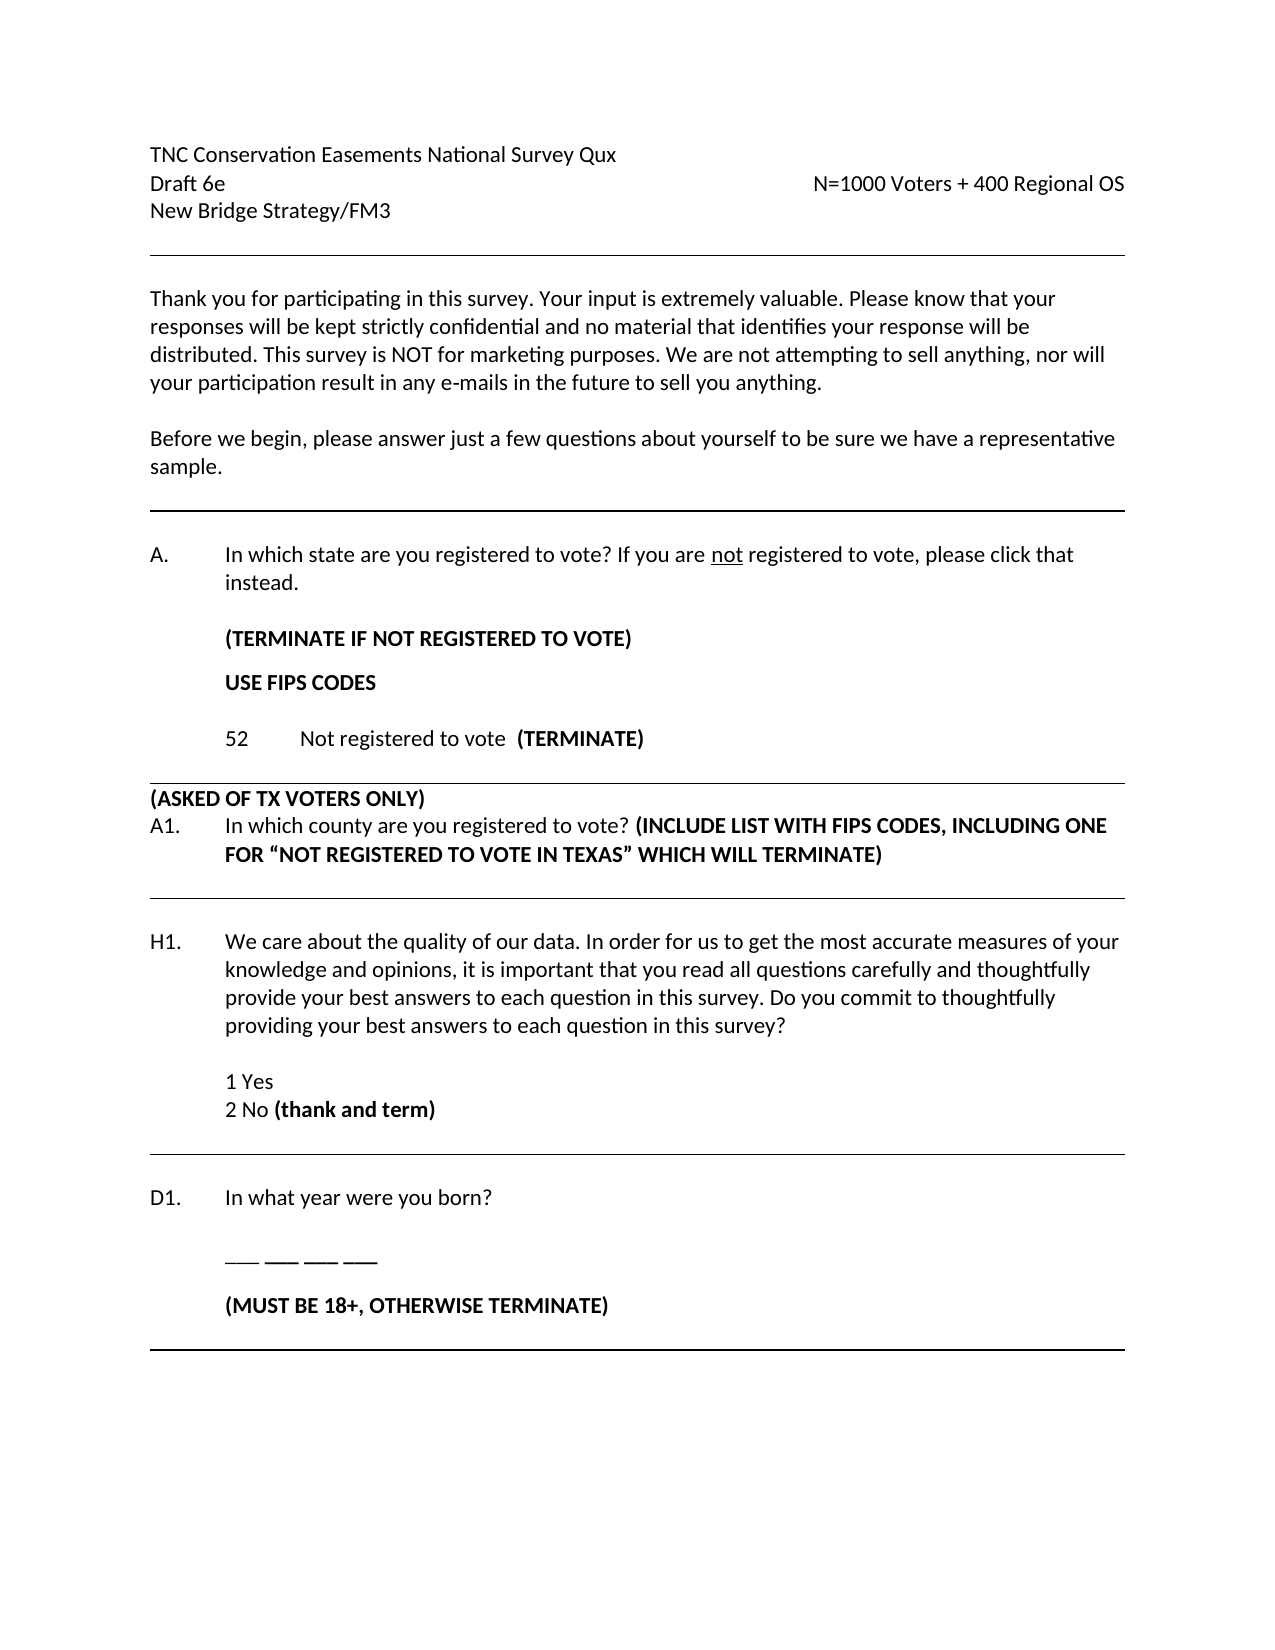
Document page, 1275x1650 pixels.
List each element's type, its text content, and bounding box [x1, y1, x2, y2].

text New Bridge Strategy/FM3 [150, 197, 1125, 225]
text ___ ___ ___ ___ [150, 1239, 1125, 1267]
text Draft 6e N=1000 Voters + 400 Regional OS [150, 169, 1125, 197]
text 52 Not registered to vote (TERMINATE) [150, 724, 1125, 752]
text USE FIPS CODES [150, 668, 1125, 696]
text A1. In which county are you registered to vote? (INCLUDE LIST WITH FIPS CODES, INCLUDING ONE FOR “NOT REGISTERED TO VOTE IN TEXAS” WHICH WILL TERMINATE) [150, 812, 1125, 868]
text Thank you for participating in this survey. Your input is extremely valuable. Please know that your responses will be kept strictly confidential and no material that identifies your response will be distributed. This survey is NOT for marketing purposes. We are not attempting to sell anything, nor will your participation result in any e‐mails in the future to sell you anything. [150, 284, 1125, 396]
text 1 Yes [225, 1067, 1125, 1096]
text H1. We care about the quality of our data. In order for us to get the most accurate measures of your knowledge and opinions, it is important that you read all questions carefully and thoughtfully provide your best answers to each question in this survey. Do you commit to thoughtfully providing your best answers to each question in this survey? [150, 927, 1125, 1039]
text TNC Conservation Easements National Survey Qux [150, 141, 1125, 169]
text Before we begin, please answer just a few questions about yourself to be sure we have a representative sample. [150, 424, 1125, 480]
text (MUST BE 18+, OTHERWISE TERMINATE) [150, 1291, 1125, 1319]
text D1. In what year were you born? [150, 1183, 1125, 1211]
text A. In which state are you registered to vote? If you are not registered to vote, please click that instead. [150, 540, 1125, 596]
text (ASKED OF TX VOTERS ONLY) [150, 784, 1125, 812]
text (TERMINATE IF NOT REGISTERED TO VOTE) [150, 624, 1125, 652]
text 2 No (thank and term) [225, 1096, 1125, 1123]
